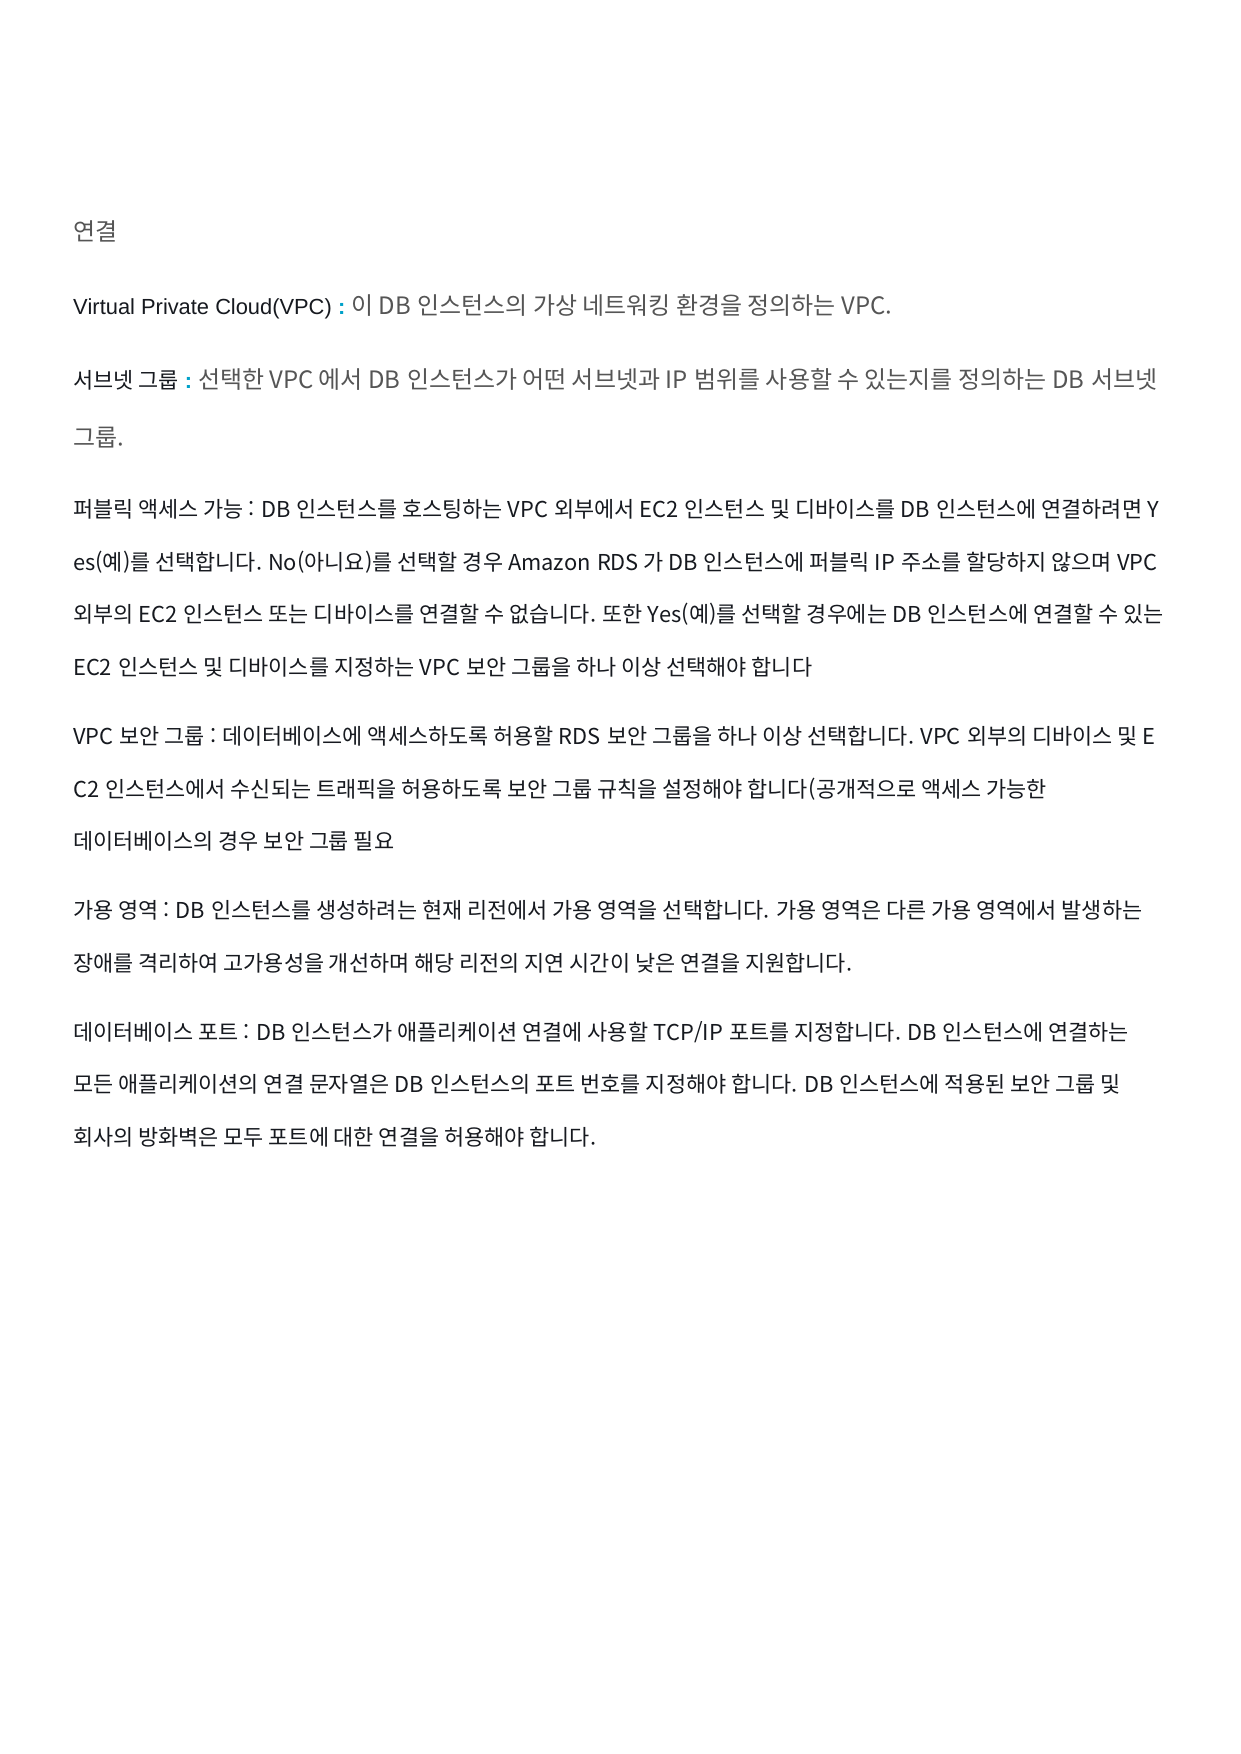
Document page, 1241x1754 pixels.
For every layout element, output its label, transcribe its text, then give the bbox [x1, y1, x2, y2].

text 퍼블릭 액세스 가능 : DB 인스턴스를 호스팅하는 VPC 외부에서 EC2 인스턴스 및 디바이스를 DB 인스턴스에 연결하려면 Yes(예)를 선택합니다. No(아니요)를 선택할 경우 Amazon RDS가 DB 인스턴스에 퍼블릭 IP 주소를 할당하지 않으며 VPC 외부의 EC2 인스턴스 또는 디바이스를 연결할 수 없습니다. 또한 Yes(예)를 선택할 경우에는 DB 인스턴스에 연결할 수 있는 EC2 인스턴스 및 디바이스를 지정하는 VPC 보안 그룹을 하나 이상 선택해야 합니다 [73, 492, 1167, 682]
text 서브넷 그룹 : 선택한 VPC에서 DB 인스턴스가 어떤 서브넷과 IP 범위를 사용할 수 있는지를 정의하는 DB 서브넷 그룹. [73, 361, 1167, 453]
text 연결 [73, 212, 1167, 247]
text 가용 영역 : DB 인스턴스를 생성하려는 현재 리전에서 가용 영역을 선택합니다. 가용 영역은 다른 가용 영역에서 발생하는 장애를 격리하여 고가용성을 개선하며 해당 리전의 지연 시간이 낮은 연결을 지원합니다. [73, 893, 1167, 977]
text VPC 보안 그룹 : 데이터베이스에 액세스하도록 허용할 RDS 보안 그룹을 하나 이상 선택합니다. VPC 외부의 디바이스 및 EC2 인스턴스에서 수신되는 트래픽을 허용하도록 보안 그룹 규칙을 설정해야 합니다(공개적으로 액세스 가능한 데이터베이스의 경우 보안 그룹 필요 [73, 719, 1167, 856]
text Virtual Private Cloud(VPC) : 이 DB 인스턴스의 가상 네트워킹 환경을 정의하는 VPC. [73, 287, 1167, 321]
text 데이터베이스 포트 : DB 인스턴스가 애플리케이션 연결에 사용할 TCP/IP 포트를 지정합니다. DB 인스턴스에 연결하는 모든 애플리케이션의 연결 문자열은 DB 인스턴스의 포트 번호를 지정해야 합니다. DB 인스턴스에 적용된 보안 그룹 및 회사의 방화벽은 모두 포트에 대한 연결을 허용해야 합니다. [73, 1015, 1167, 1152]
